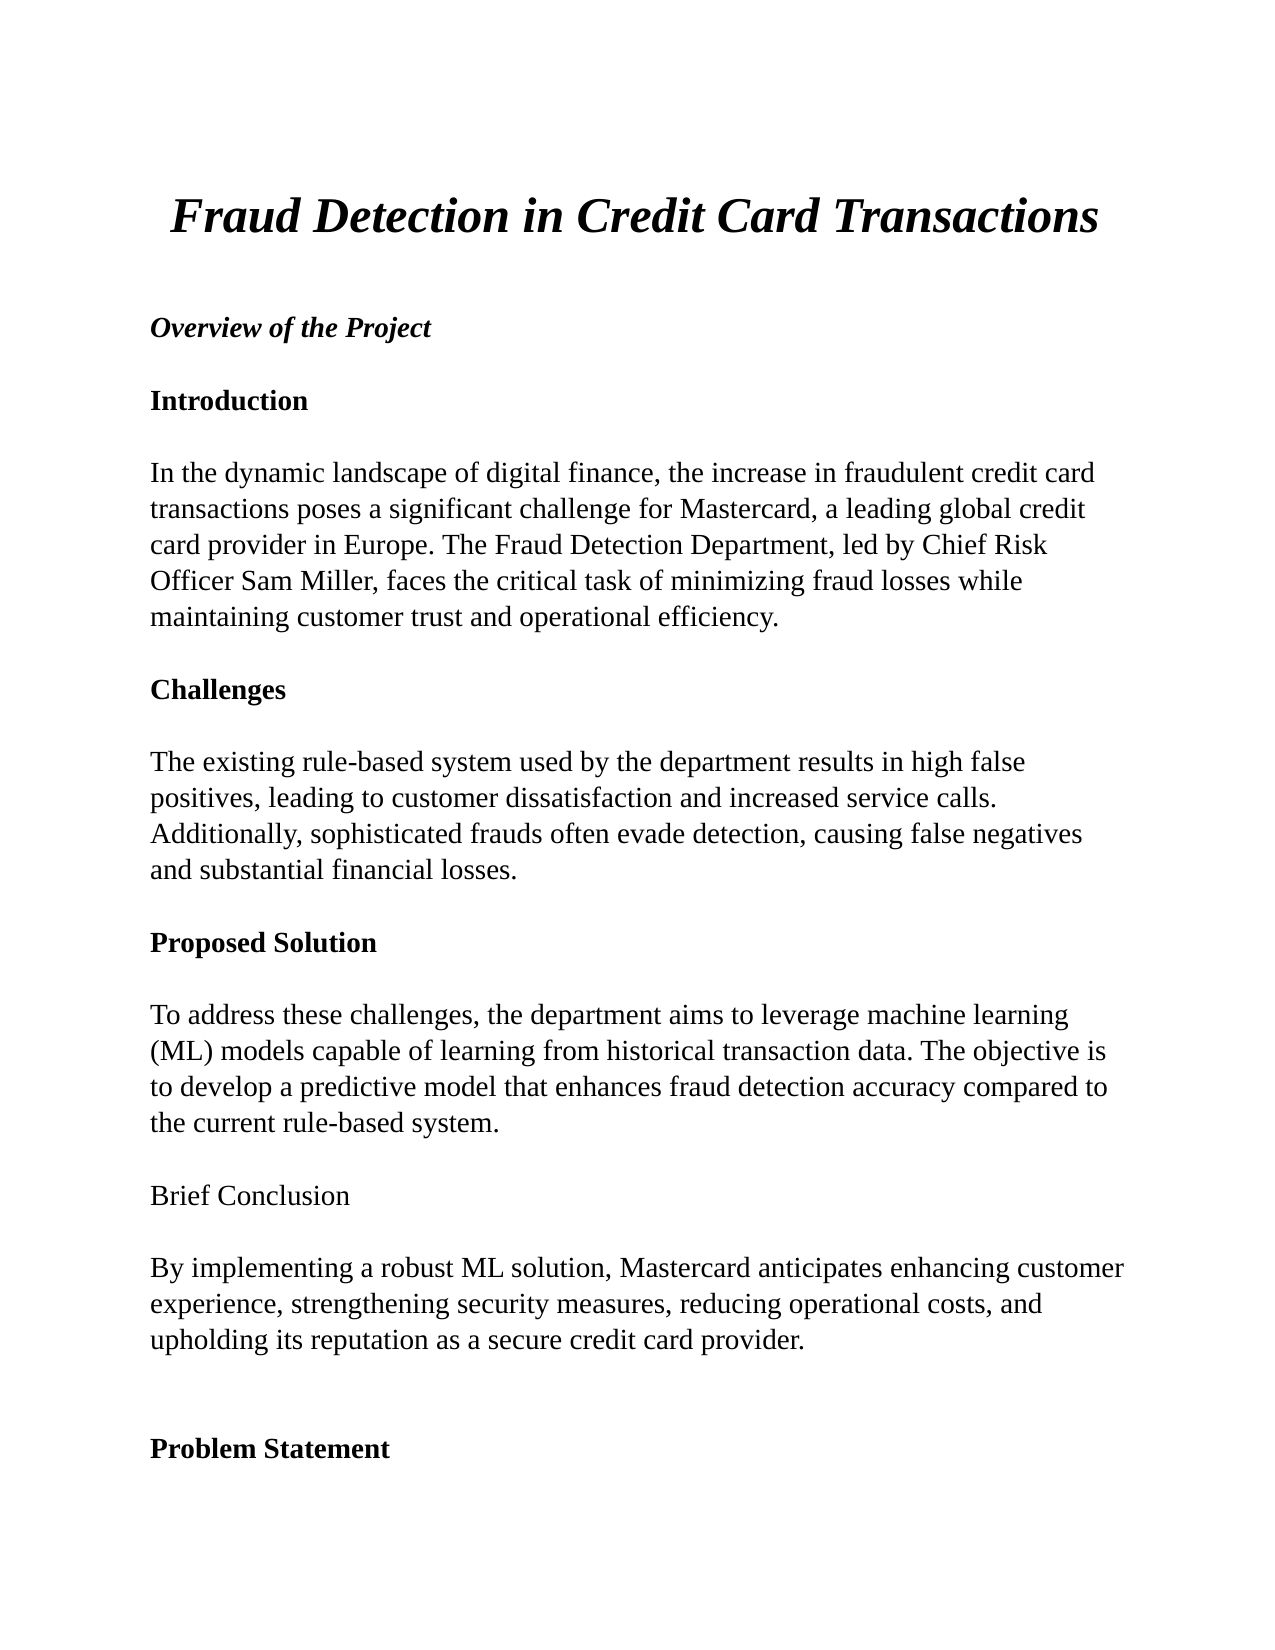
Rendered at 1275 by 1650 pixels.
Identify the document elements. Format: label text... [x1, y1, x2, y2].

text The existing rule-based system used by the department results in high false positives, leading to customer dissatisfaction and increased service calls. Additionally, sophisticated frauds often evade detection, causing false negatives and substantial financial losses. [150, 744, 1125, 886]
text Proposed Solution [150, 925, 1125, 958]
text Overview of the Project [150, 310, 1125, 344]
text Problem Statement [150, 1431, 1125, 1464]
text Challenges [150, 672, 1125, 705]
text To address these challenges, the department aims to leverage machine learning (ML) models capable of learning from historical transaction data. The objective is to develop a predictive model that enhances fraud detection accuracy compared to the current rule-based system. [150, 997, 1125, 1139]
text Fraud Detection in Credit Card Transactions [150, 186, 1125, 244]
text By implementing a robust ML solution, Mastercard anticipates enhancing customer experience, strengthening security measures, reducing operational costs, and upholding its reputation as a secure credit card provider. [150, 1250, 1125, 1356]
text In the dynamic landscape of digital finance, the increase in fraudulent credit card transactions poses a significant challenge for Mastercard, a leading global credit card provider in Europe. The Fraud Detection Department, led by Chief Risk Officer Sam Miller, faces the critical task of minimizing fraud losses while maintaining customer trust and operational efficiency. [150, 455, 1125, 633]
text Introduction [150, 383, 1125, 416]
text Brief Conclusion [150, 1178, 1125, 1211]
